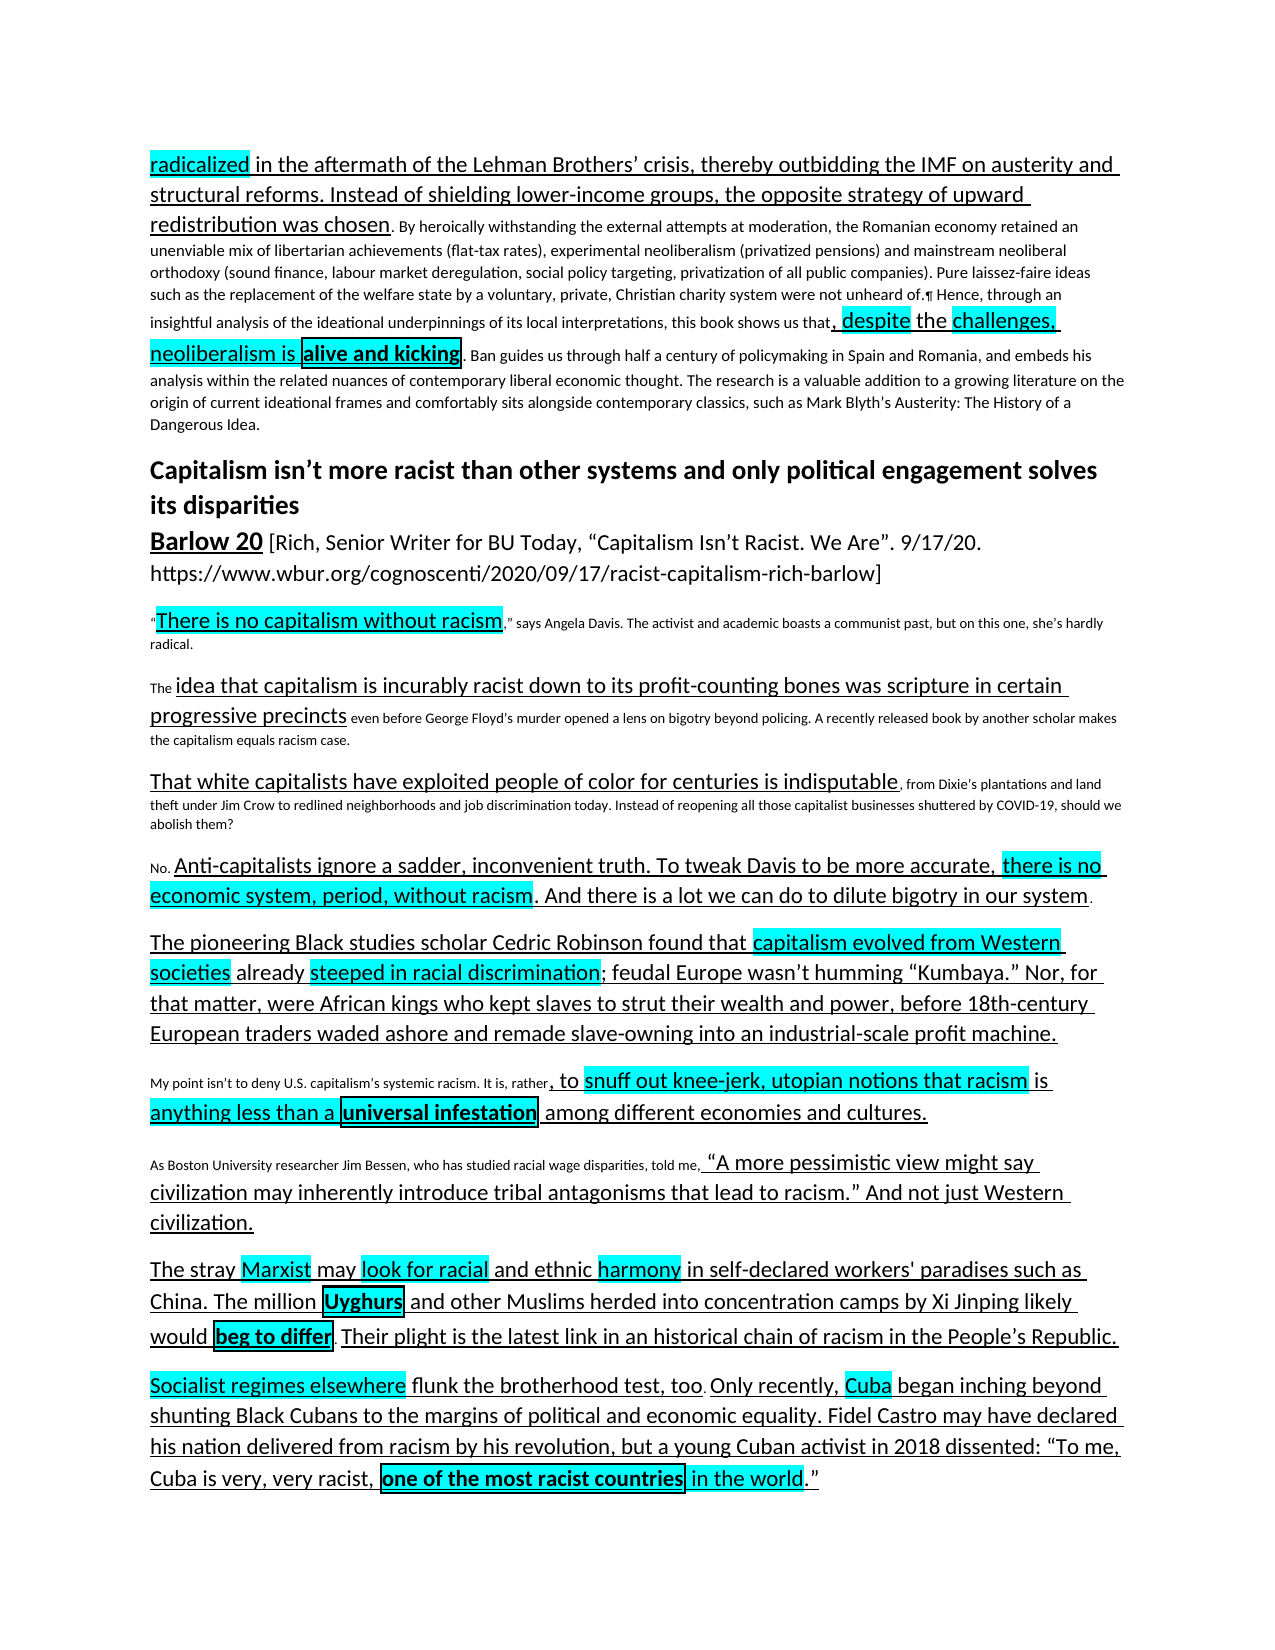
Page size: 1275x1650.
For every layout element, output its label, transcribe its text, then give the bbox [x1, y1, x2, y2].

text The idea that capitalism is incurably racist down to its profit-counting bones was scripture in certain progressive precincts even before George Floyd’s murder opened a lens on bigotry beyond policing. A recently released book by another scholar makes the capitalism equals racism case. [150, 671, 1125, 749]
text Socialist regimes elsewhere flunk the brotherhood test, too. Only recently, Cuba began inching beyond shunting Black Cubans to the margins of political and economic equality. Fidel Castro may have declared his nation delivered from racism by his revolution, but a young Cuban activist in 2018 dissented: “To me, Cuba is very, very racist, one of the most racist countries in the world.” [150, 1371, 1125, 1494]
text My point isn’t to deny U.S. capitalism’s systemic racism. It is, rather, to snuff out knee-jerk, utopian notions that racism is anything less than a universal infestation among different economies and cultures. [150, 1066, 1125, 1128]
text That white capitalists have exploited people of color for centuries is indisputable, from Dixie’s plantations and land theft under Jim Crow to redlined neighborhoods and job discrimination today. Instead of reopening all those capitalist businesses shuttered by COVID-19, should we abolish them? [150, 767, 1125, 833]
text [150, 150, 1125, 434]
text The pioneering Black studies scholar Cedric Robinson found that capitalism evolved from Western societies already steeped in racial discrimination; feudal Europe wasn’t humming “Kumbaya.” Nor, for that matter, were African kings who kept slaves to strut their wealth and power, before 18th-century European traders waded ashore and remade slave-owning into an industrial-scale profit machine. [150, 928, 1125, 1047]
text “There is no capitalism without racism,” says Angela Davis. The activist and academic boasts a communist past, but on this one, she’s hardly radical. [150, 606, 1125, 653]
text As Boston University researcher Jim Bessen, who has studied racial wage disparities, told me, “A more pessimistic view might say civilization may inherently introduce tribal antagonisms that lead to racism.” And not just Western civilization. [150, 1148, 1125, 1236]
text Barlow 20 [Rich, Senior Writer for BU Today, “Capitalism Isn’t Racist. We Are”. 9/17/20. https://www.wbur.org/cognoscenti/2020/09/17/racist-capitalism-rich-barlow] [150, 524, 1125, 587]
subtitle Capitalism isn’t more racist than other systems and only political engagement solves its disparities [150, 453, 1125, 521]
text No. Anti-capitalists ignore a sadder, inconvenient truth. To tweak Davis to be more accurate, there is no economic system, period, without racism. And there is a lot we can do to dilute bigotry in our system. [150, 851, 1125, 909]
text The stray Marxist may look for racial and ethnic harmony in self-declared workers' paradises such as China. The million Uyghurs and other Muslims herded into concentration camps by Xi Jinping likely would beg to differ. Their plight is the latest link in an historical chain of racism in the People’s Republic. [150, 1255, 1125, 1352]
